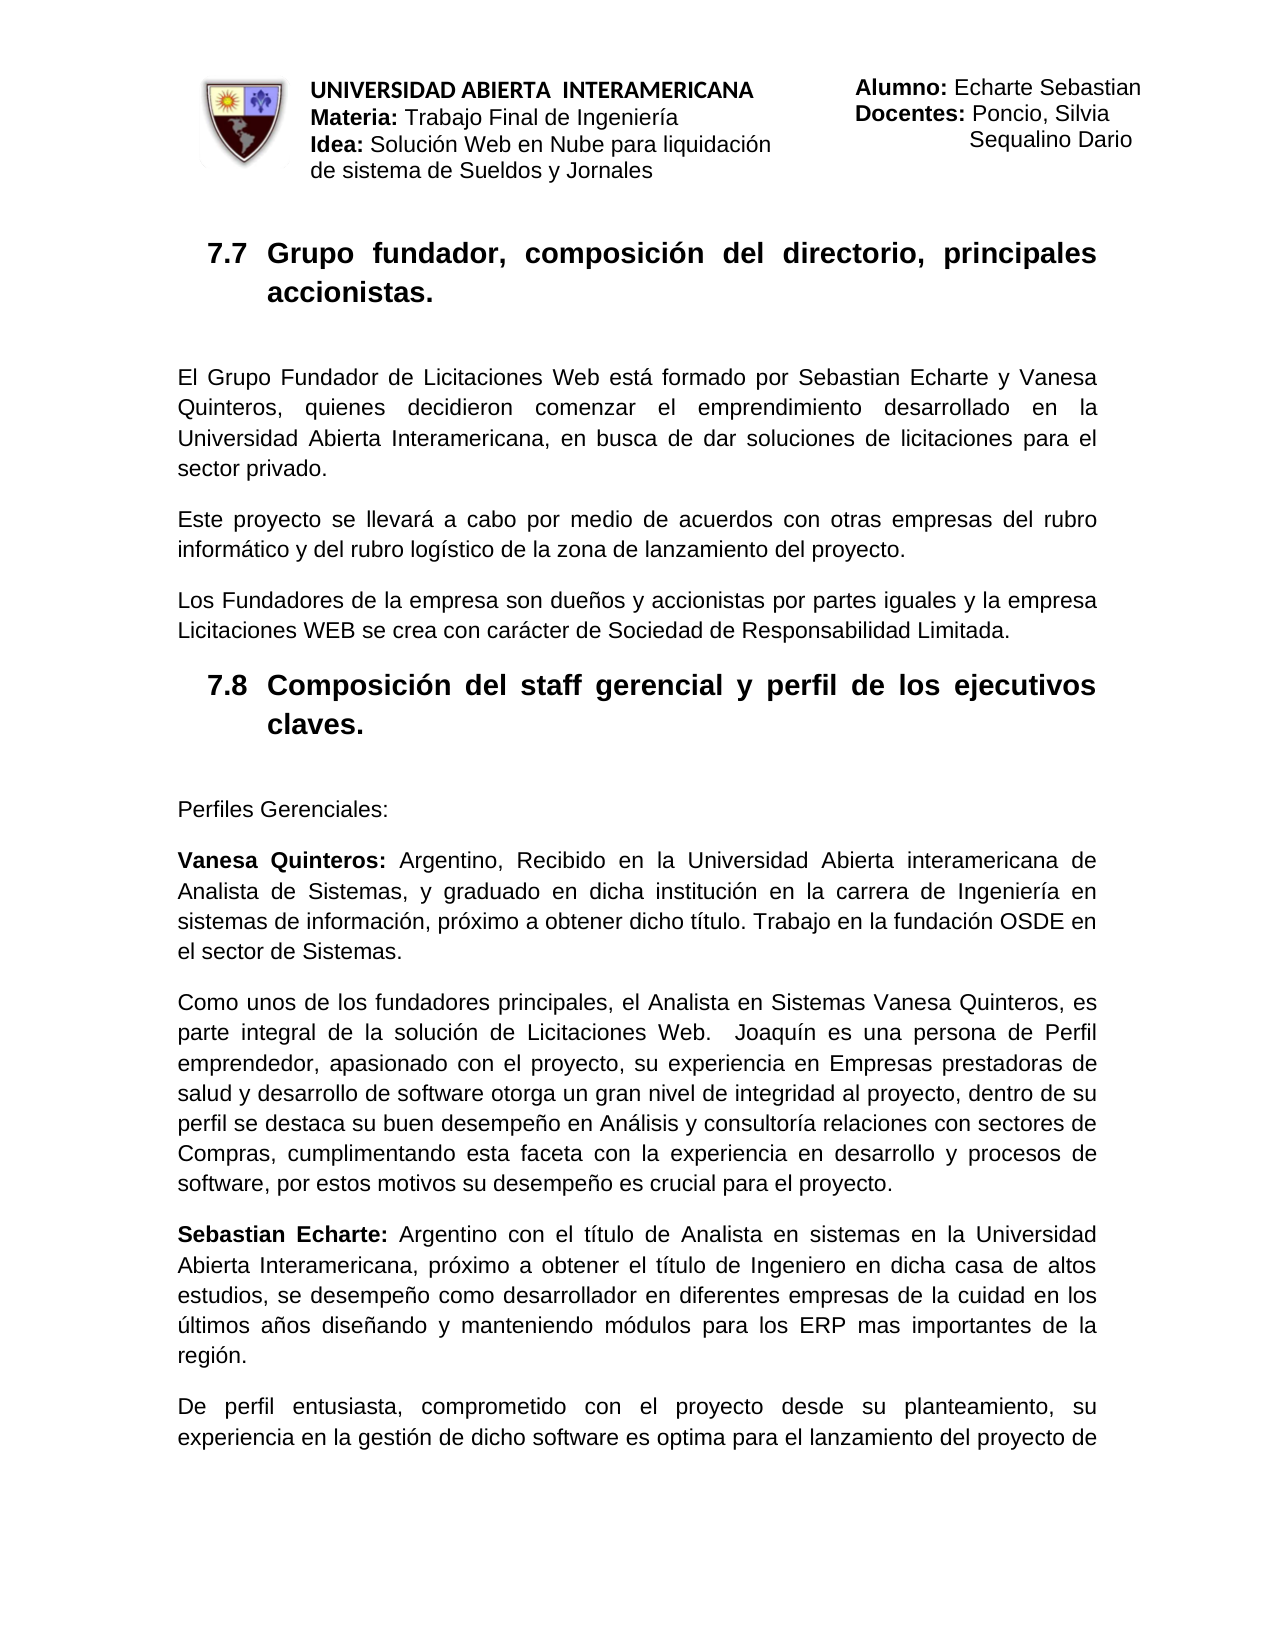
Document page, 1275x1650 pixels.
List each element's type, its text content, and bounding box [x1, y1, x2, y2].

text Sebastian Echarte: Argentino con el título de Analista en sistemas en la Universidad Abierta Interamericana, próximo a obtener el título de Ingeniero en dicha casa de altos estudios, se desempeño como desarrollador en diferentes empresas de la cuidad en los últimos años diseñando y manteniendo módulos para los ERP mas importantes de la región. [177, 1221, 1098, 1369]
text Este proyecto se llevará a cabo por medio de acuerdos con otras empresas del rubro informático y del rubro logístico de la zona de lanzamiento del proyecto. [177, 506, 1098, 562]
text Como unos de los fundadores principales, el Analista en Sistemas Vanesa Quinteros, es parte integral de la solución de Licitaciones Web. Joaquín es una persona de Perfil emprendedor, apasionado con el proyecto, su experiencia en Empresas prestadoras de salud y desarrollo de software otorga un gran nivel de integridad al proyecto, dentro de su perfil se destaca su buen desempeño en Análisis y consultoría relaciones con sectores de Compras, cumplimentando esta faceta con la experiencia en desarrollo y procesos de software, por estos motivos su desempeño es crucial para el proyecto. [177, 989, 1098, 1197]
text Perfiles Gerenciales: [177, 796, 1098, 823]
subtitle Composición del staff gerencial y perfil de los ejecutivos claves. [207, 668, 1098, 740]
text El Grupo Fundador de Licitaciones Web está formado por Sebastian Echarte y Vanesa Quinteros, quienes decidieron comenzar el emprendimiento desarrollado en la Universidad Abierta Interamericana, en busca de dar soluciones de licitaciones para el sector privado. [177, 364, 1098, 481]
text Vanesa Quinteros: Argentino, Recibido en la Universidad Abierta interamericana de Analista de Sistemas, y graduado en dicha institución en la carrera de Ingeniería en sistemas de información, próximo a obtener dicho título. Trabajo en la fundación OSDE en el sector de Sistemas. [177, 847, 1098, 964]
subtitle Grupo fundador, composición del directorio, principales accionistas. [207, 236, 1098, 308]
picture [198, 75, 291, 169]
text Los Fundadores de la empresa son dueños y accionistas por partes iguales y la empresa Licitaciones WEB se crea con carácter de Sociedad de Responsabilidad Limitada. [177, 587, 1098, 644]
